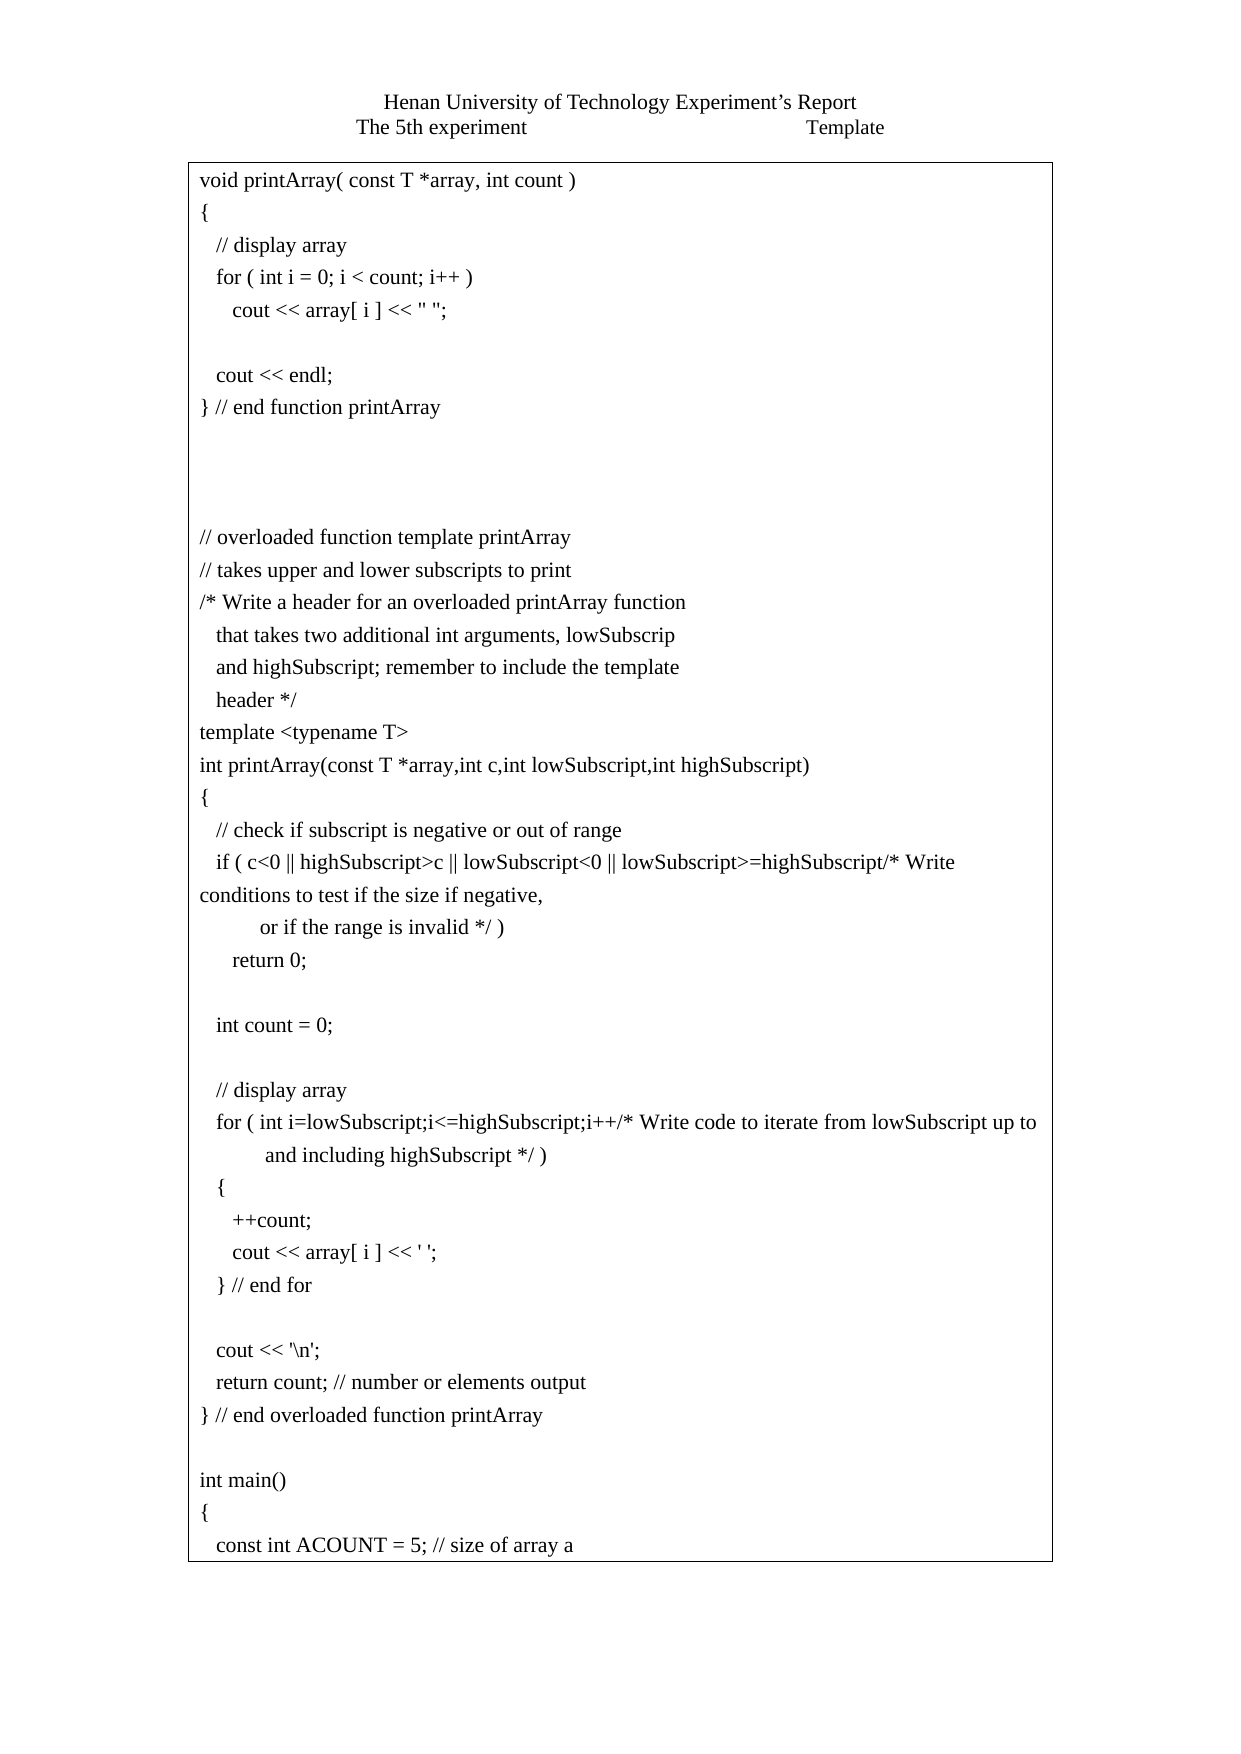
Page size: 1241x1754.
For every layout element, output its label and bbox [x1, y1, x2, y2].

table_header [189, 163, 1052, 1561]
